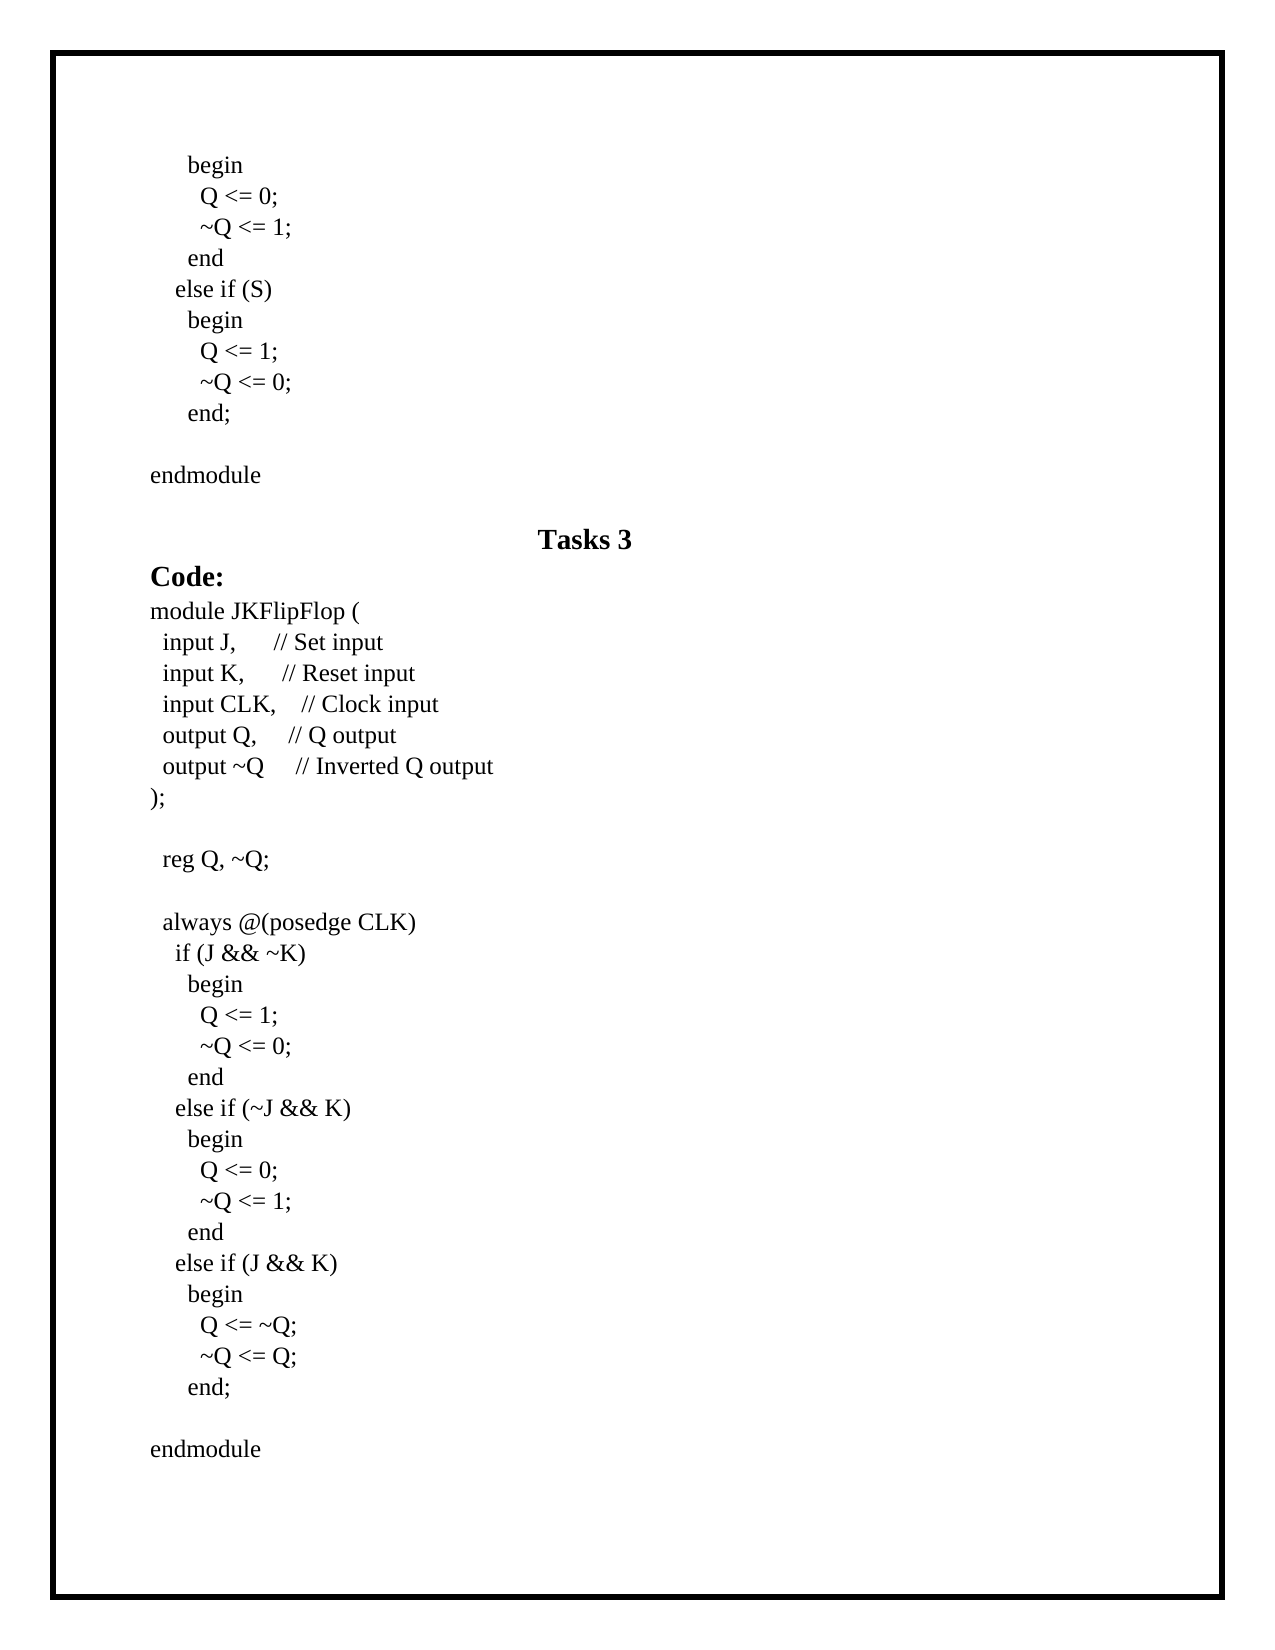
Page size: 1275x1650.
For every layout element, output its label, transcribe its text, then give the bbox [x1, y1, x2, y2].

text endmodule [150, 460, 1125, 489]
text begin [150, 150, 1125, 179]
text input J, // Set input [150, 627, 1125, 656]
text ~Q <= 0; [150, 367, 1125, 396]
text end [150, 1217, 1125, 1246]
text input CLK, // Clock input [150, 689, 1125, 718]
text reg Q, ~Q; [150, 844, 1125, 873]
text ~Q <= 0; [150, 1031, 1125, 1059]
text output Q, // Q output [150, 720, 1125, 749]
text begin [150, 305, 1125, 334]
text else if (J && K) [150, 1248, 1125, 1277]
text ~Q <= 1; [150, 1186, 1125, 1215]
text Q <= 1; [150, 1000, 1125, 1028]
text input K, // Reset input [150, 658, 1125, 687]
text Code: [150, 559, 944, 593]
text always @(posedge CLK) [150, 907, 1125, 935]
text Q <= ~Q; [150, 1310, 1125, 1339]
text Q <= 1; [150, 336, 1125, 365]
text ~Q <= 1; [150, 212, 1125, 241]
text if (J && ~K) [150, 938, 1125, 966]
text endmodule [150, 1434, 1125, 1463]
text else if (~J && K) [150, 1093, 1125, 1122]
text begin [150, 969, 1125, 997]
text output ~Q // Inverted Q output [150, 751, 1125, 780]
text Q <= 0; [150, 181, 1125, 210]
text end [150, 1062, 1125, 1091]
text ~Q <= Q; [150, 1341, 1125, 1370]
text module JKFlipFlop ( [150, 596, 1125, 625]
text ); [150, 782, 1125, 811]
text else if (S) [150, 274, 1125, 303]
text end [150, 243, 1125, 272]
text begin [150, 1279, 1125, 1308]
text end; [150, 398, 1125, 427]
text Q <= 0; [150, 1155, 1125, 1184]
text begin [150, 1124, 1125, 1153]
text Tasks 3 [225, 522, 944, 556]
text end; [150, 1372, 1125, 1401]
